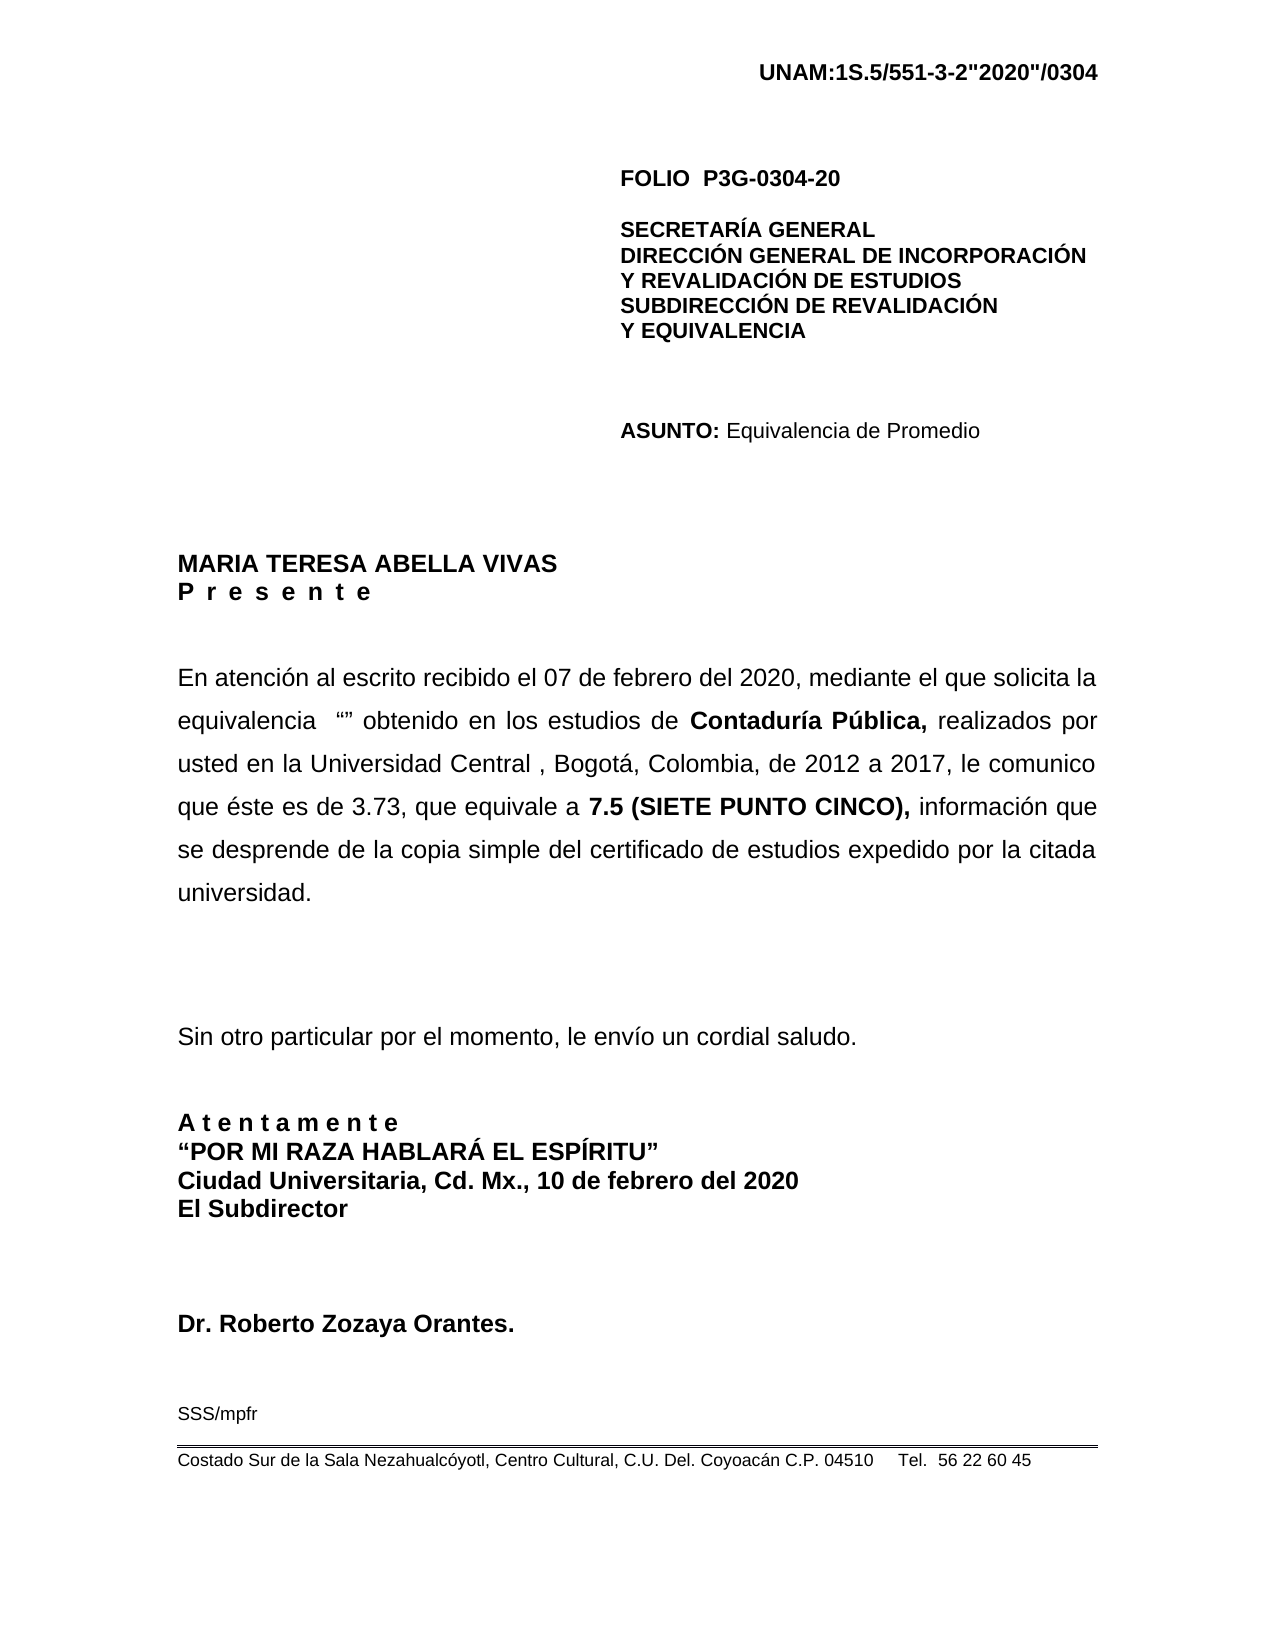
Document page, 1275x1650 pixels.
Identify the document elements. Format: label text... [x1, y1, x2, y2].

text SSS/mpfr [177, 1403, 1098, 1424]
text En atención al escrito recibido el 07 de febrero del 2020, mediante el que solicita la equivalencia “” obtenido en los estudios de Contaduría Pública, realizados por usted en la Universidad Central , Bogotá, Colombia, de 2012 a 2017, le comunico que éste es de 3.73, que equivale a 7.5 (SIETE PUNTO CINCO), información que se desprende de la copia simple del certificado de estudios expedido por la citada universidad. [177, 662, 1098, 907]
text Presente [177, 577, 1098, 606]
text Costado Sur de la Sala Nezahualcóyotl, Centro Cultural, C.U. Del. Coyoacán C.P. 04510 Tel. 56 22 60 45 [177, 1448, 1098, 1470]
text UNAM:1S.5/551-3-2"2020"/0304 [646, 59, 1098, 86]
text Dr. Roberto Zozaya Orantes. [177, 1309, 1098, 1338]
text Ciudad Universitaria, Cd. Mx., 10 de febrero del 2020 [177, 1166, 1093, 1194]
text SECRETARÍA GENERAL [620, 217, 1098, 242]
text Sin otro particular por el momento, le envío un cordial saludo. [177, 1022, 1092, 1051]
subtitle El Subdirector [177, 1194, 1093, 1223]
text ASUNTO: Equivalencia de Promedio [620, 418, 1098, 443]
subtitle A t e n t a m e n t e [177, 1108, 1093, 1137]
text DIRECCIÓN GENERAL DE INCORPORACIÓN [620, 242, 1098, 268]
text “POR MI RAZA HABLARÁ EL ESPÍRITU” [177, 1137, 1093, 1166]
text FOLIO P3G-0304-20 [620, 164, 1098, 191]
text MARIA TERESA ABELLA VIVAS [177, 549, 1098, 577]
text Y REVALIDACIÓN DE ESTUDIOS [620, 268, 1098, 293]
text SUBDIRECCIÓN DE REVALIDACIÓN [620, 293, 1098, 318]
text Y EQUIVALENCIA [620, 318, 1098, 343]
